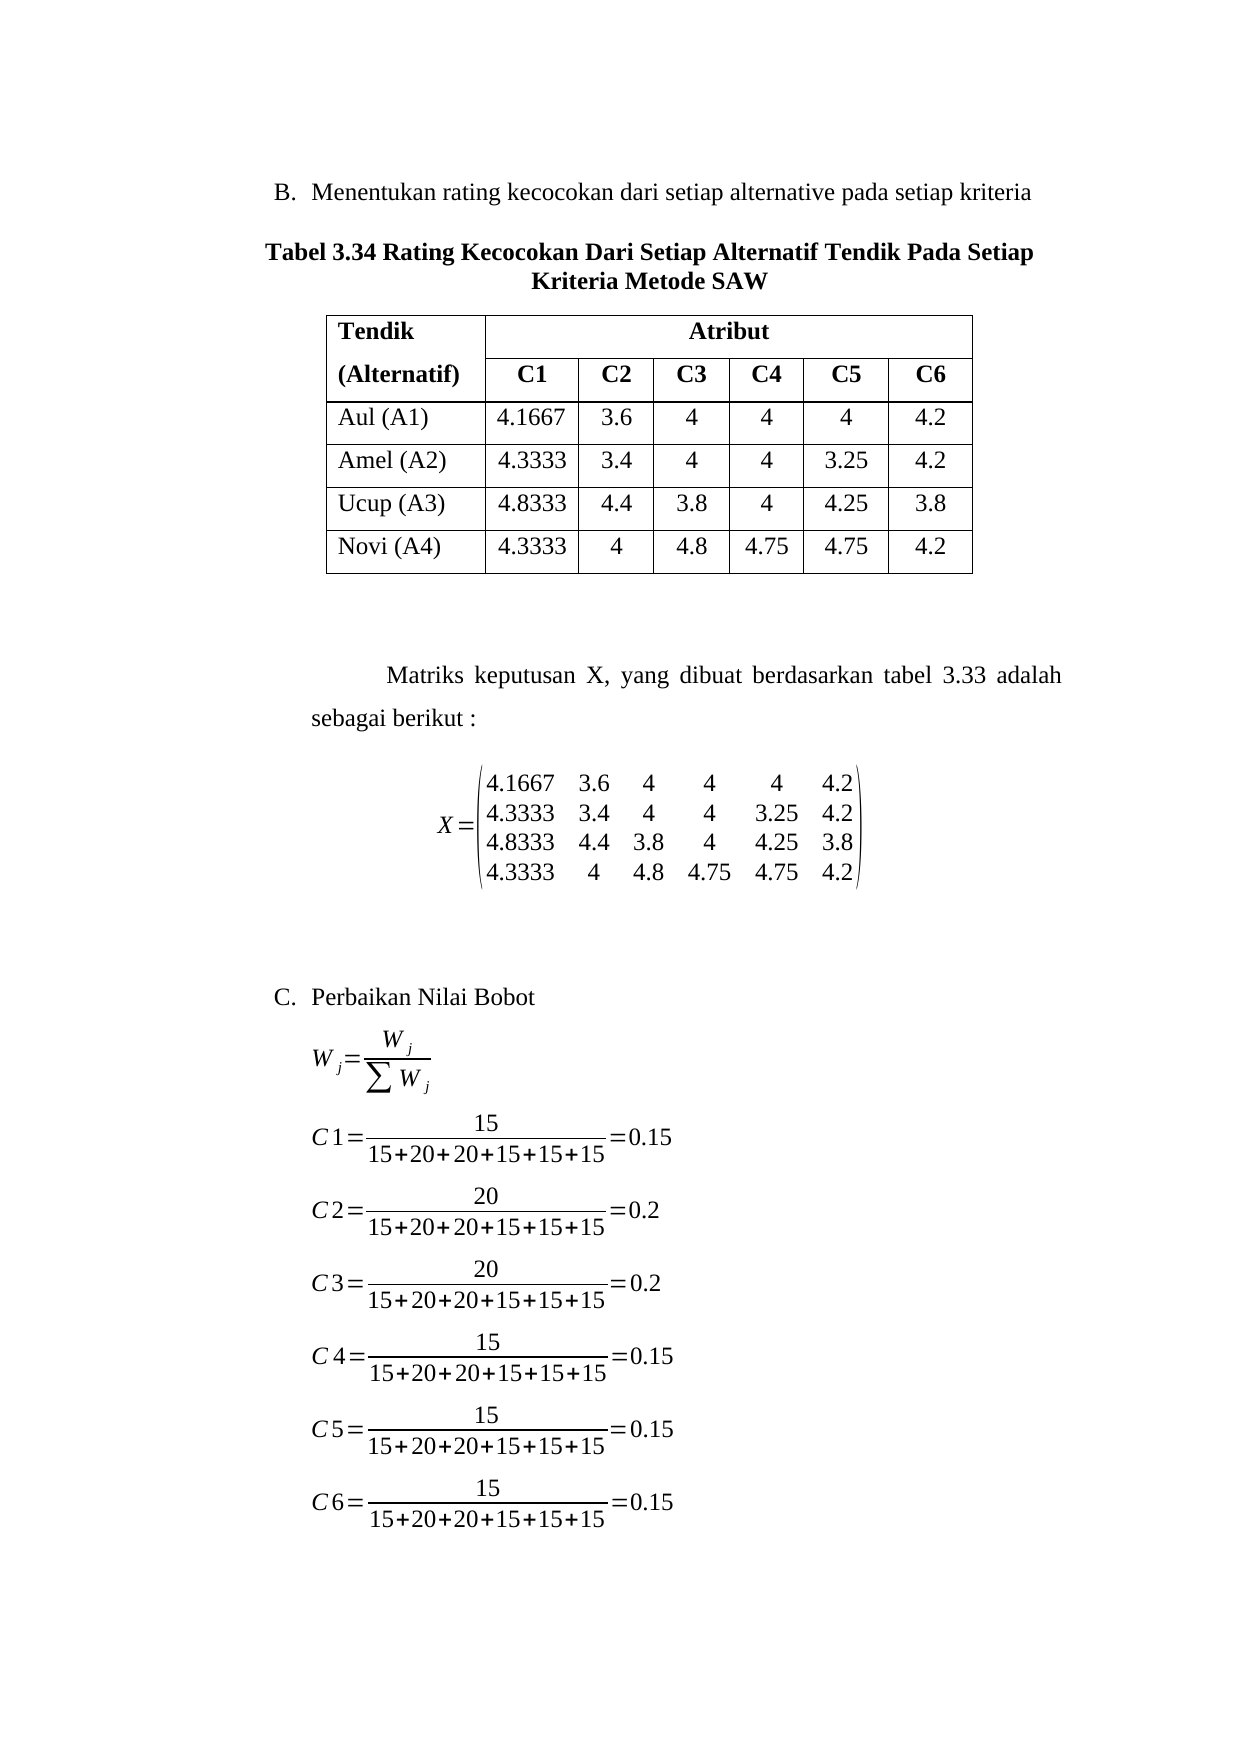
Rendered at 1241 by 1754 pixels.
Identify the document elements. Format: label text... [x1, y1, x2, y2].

table_cell 3.25 [804, 445, 888, 487]
table_cell 4 [730, 488, 803, 530]
table_cell 3.6 [579, 403, 653, 444]
table_cell 4.4 [579, 488, 653, 530]
table_cell C3 [654, 359, 729, 401]
table_cell 3.8 [654, 488, 729, 530]
table_cell Amel (A2) [327, 445, 485, 487]
table_cell 4.75 [730, 531, 803, 573]
table_cell 4.1667 [486, 403, 578, 444]
list Perbaikan Nilai Bobot [274, 982, 1063, 1011]
table_cell 4.8333 [486, 488, 578, 530]
table_cell 4 [654, 445, 729, 487]
table_cell 4 [730, 445, 803, 487]
table_cell Aul (A1) [327, 403, 485, 444]
table_cell C4 [730, 359, 803, 401]
table_cell 4.75 [804, 531, 888, 573]
table_cell 4.2 [889, 445, 972, 487]
table_cell 3.4 [579, 445, 653, 487]
table_cell 4 [654, 403, 729, 444]
table_cell 3.8 [889, 488, 972, 530]
table_cell C1 [486, 359, 578, 401]
table_header Tendik (Alternatif) [327, 316, 485, 401]
table_cell C2 [579, 359, 653, 401]
table_cell 4 [730, 403, 803, 444]
table_cell Ucup (A3) [327, 488, 485, 530]
table_cell Novi (A4) [327, 531, 485, 573]
table_cell 4.2 [889, 403, 972, 444]
table_cell 4 [579, 531, 653, 573]
table_cell 4.3333 [486, 445, 578, 487]
table_cell 4.3333 [486, 531, 578, 573]
text Tabel 3.34 Rating Kecocokan Dari Setiap Alternatif Tendik Pada Setiap Kriteria Metode SAW [236, 237, 1063, 294]
list Menentukan rating kecocokan dari setiap alternative pada setiap kriteria [274, 177, 1063, 206]
table_cell 4.8 [654, 531, 729, 573]
list Matriks keputusan X, yang dibuat berdasarkan tabel 3.33 adalah sebagai berikut : [311, 660, 1063, 732]
table_cell 4.2 [889, 531, 972, 573]
table_cell 4.25 [804, 488, 888, 530]
table_header Atribut [486, 316, 972, 358]
table_cell C5 [804, 359, 888, 401]
table_cell C6 [889, 359, 972, 401]
table_cell 4 [804, 403, 888, 444]
